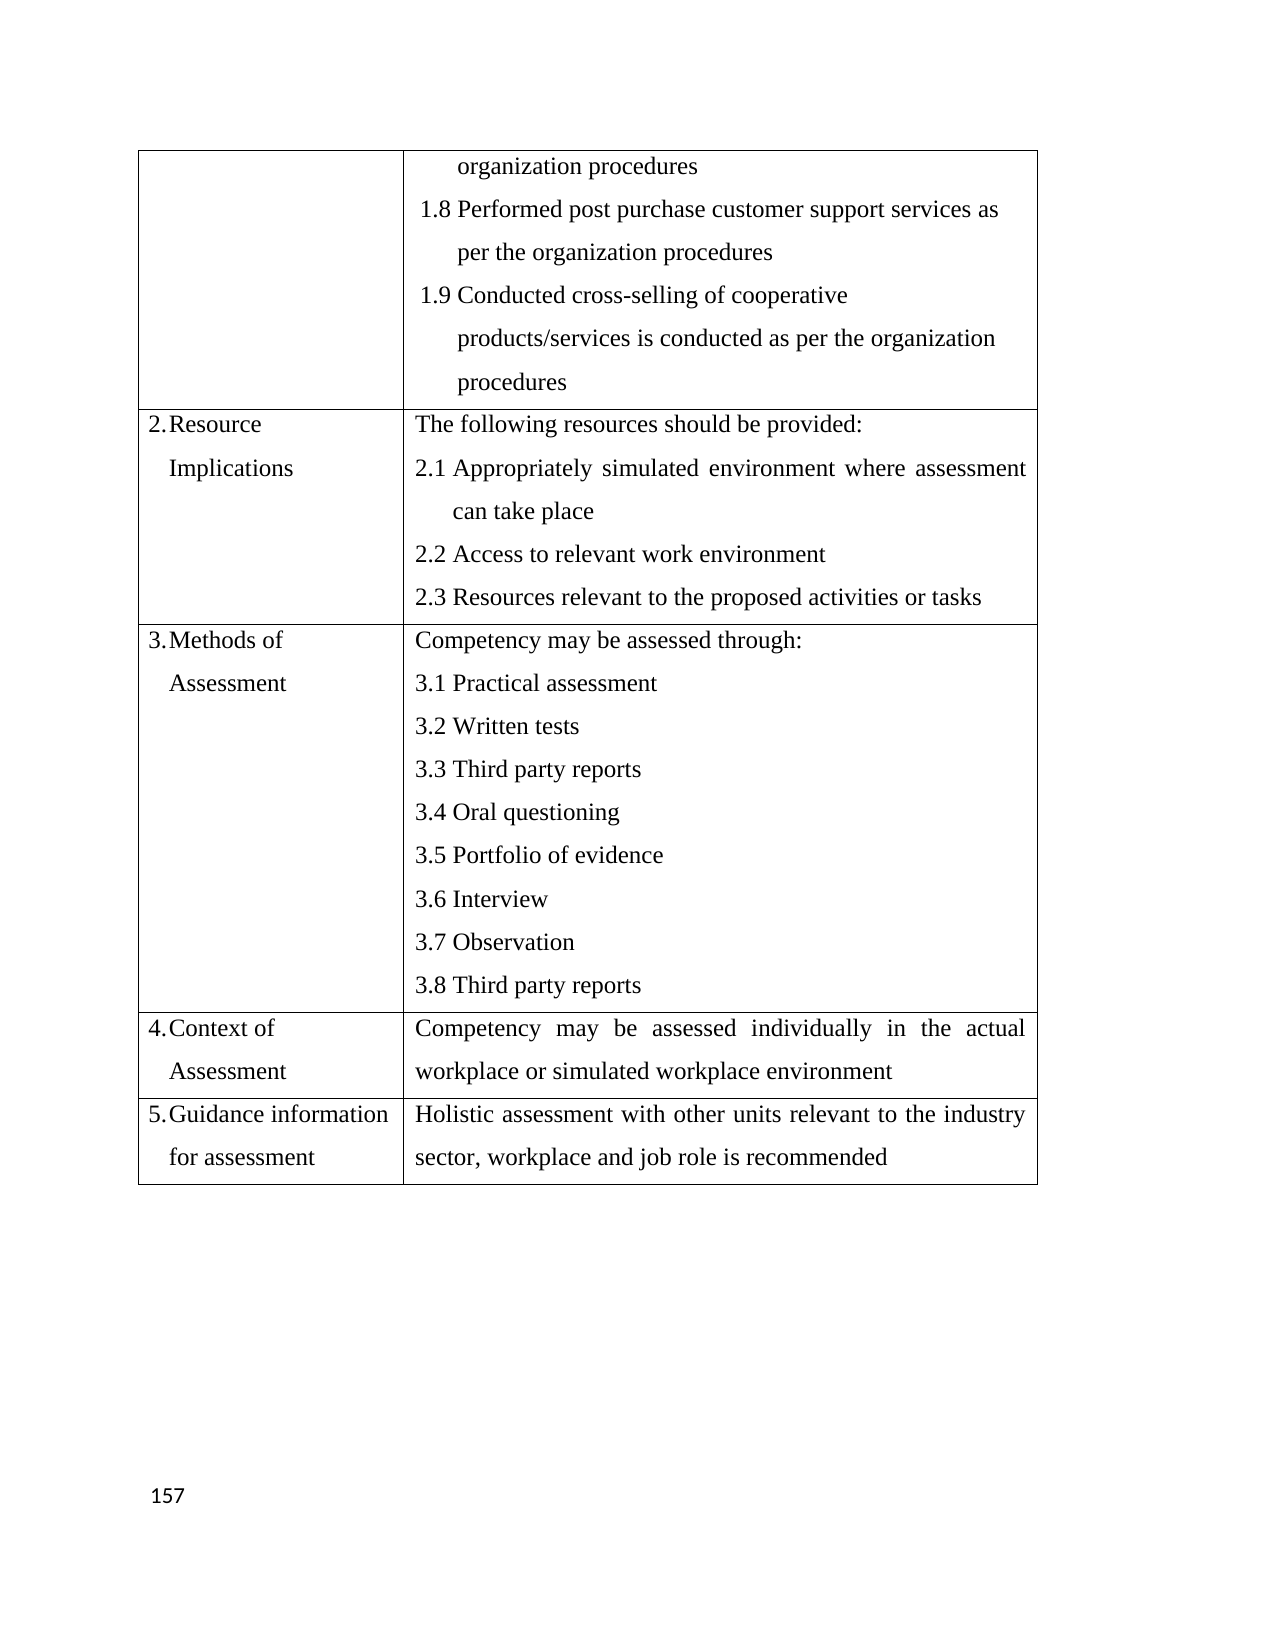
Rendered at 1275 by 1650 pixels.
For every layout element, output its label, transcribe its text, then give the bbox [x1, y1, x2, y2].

table_cell Context of Assessment [139, 1013, 403, 1098]
table_cell Holistic assessment with other units relevant to the industry sector, workplace and job role is recommended [404, 1099, 1037, 1184]
table_cell Resource Implications [139, 410, 403, 624]
table_cell Competency may be assessed individually in the actual workplace or simulated workplace environment [404, 1013, 1037, 1098]
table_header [139, 151, 403, 408]
table_cell Competency may be assessed through: Practical assessment Written tests Third party reports Oral questioning Portfolio of evidence Interview Observation Third party reports [404, 625, 1037, 1012]
table_cell The following resources should be provided: Appropriately simulated environment where assessment can take place Access to relevant work environment Resources relevant to the proposed activities or tasks [404, 410, 1037, 624]
table_cell Methods of Assessment [139, 625, 403, 1012]
table_cell Guidance information for assessment [139, 1099, 403, 1184]
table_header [404, 151, 1037, 408]
